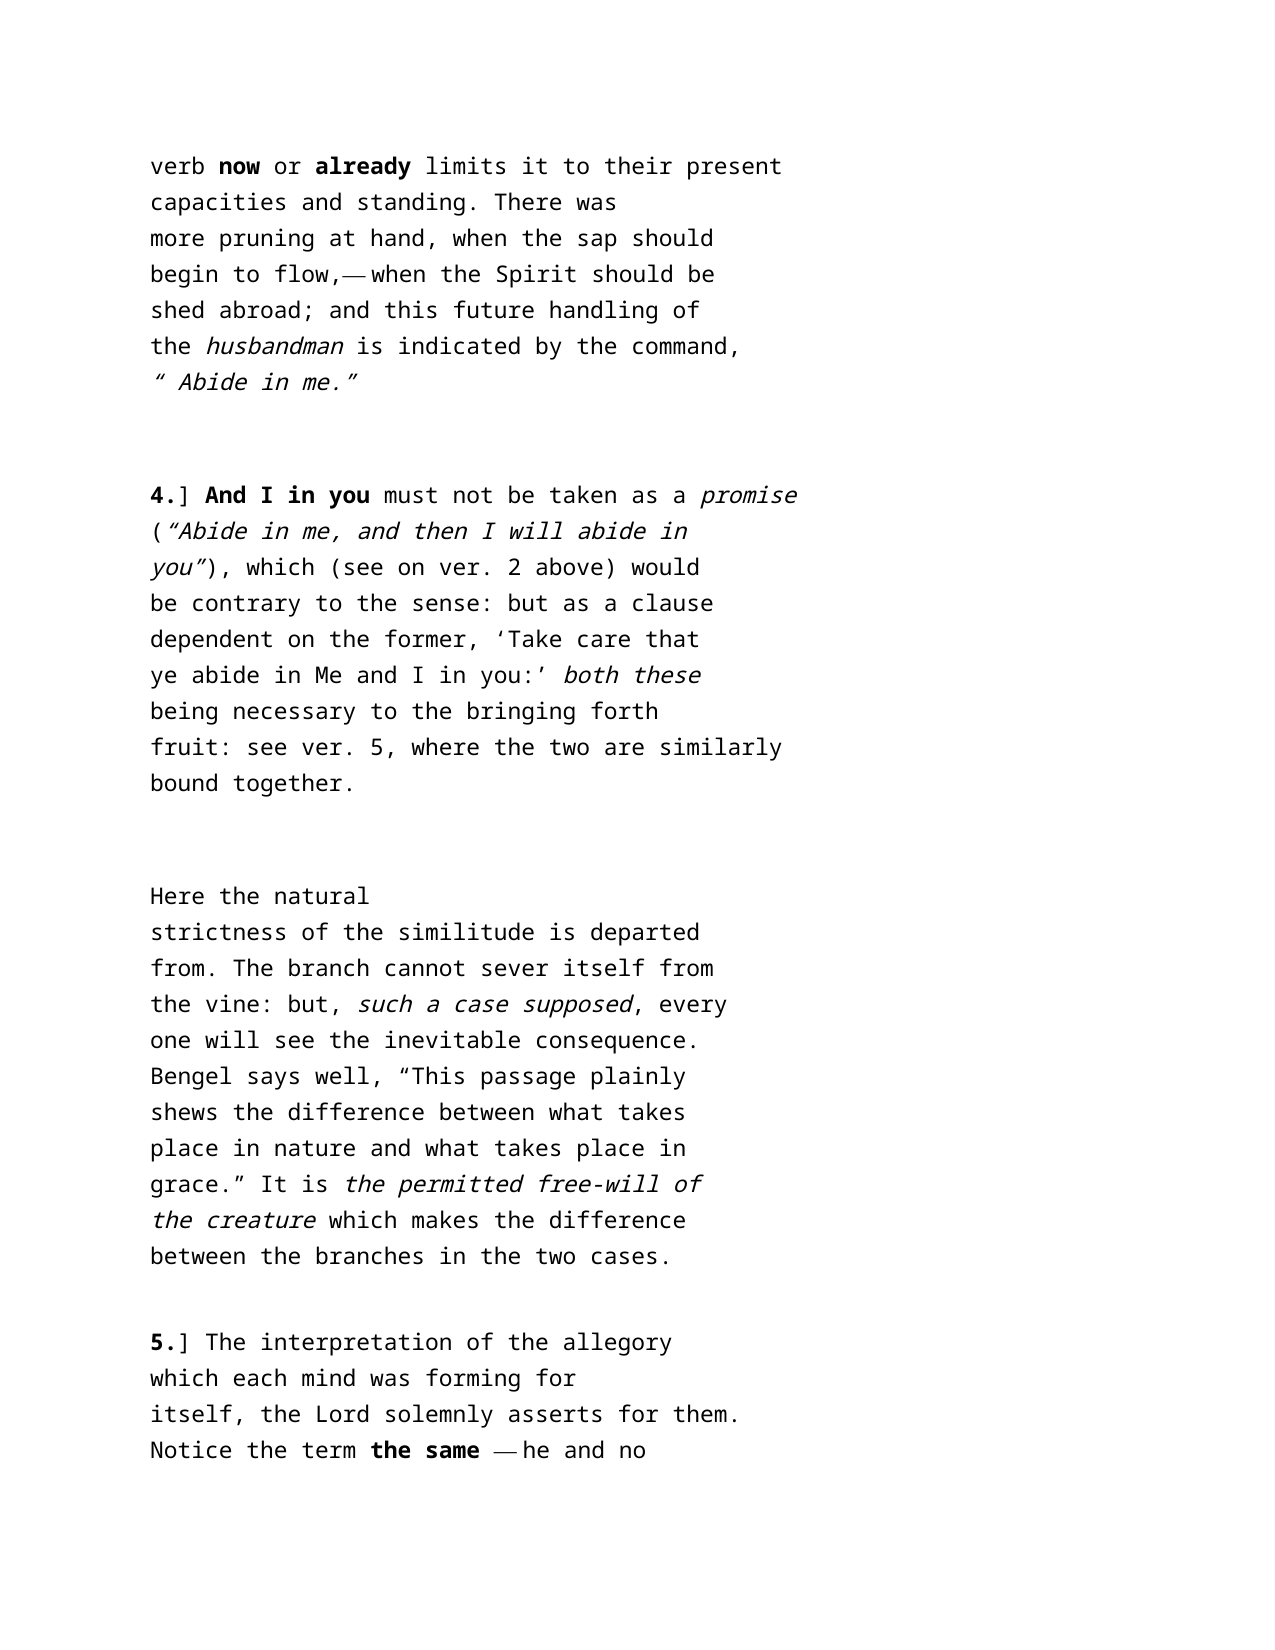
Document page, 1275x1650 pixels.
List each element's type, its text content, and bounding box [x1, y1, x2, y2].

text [150, 1326, 1125, 1465]
text Here the natural strictness of the similitude is departed from. The branch cannot sever itself from the vine: but, such a case supposed, every one will see the inevitable consequence. Bengel says well, “This passage plainly shews the difference between what takes place in nature and what takes place in grace.” It is the permitted free-will of the creature which makes the difference between the branches in the two cases. [150, 880, 1125, 1301]
text 4.] And I in you must not be taken as a promise (“Abide in me, and then I will abide in you”), which (see on ver. 2 above) would be contrary to the sense: but as a clause dependent on the former, ‘Take care that ye abide in Me and I in you:’ both these being necessary to the bringing forth fruit: see ver. 5, where the two are similarly bound together. [150, 479, 1125, 798]
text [150, 150, 1125, 397]
